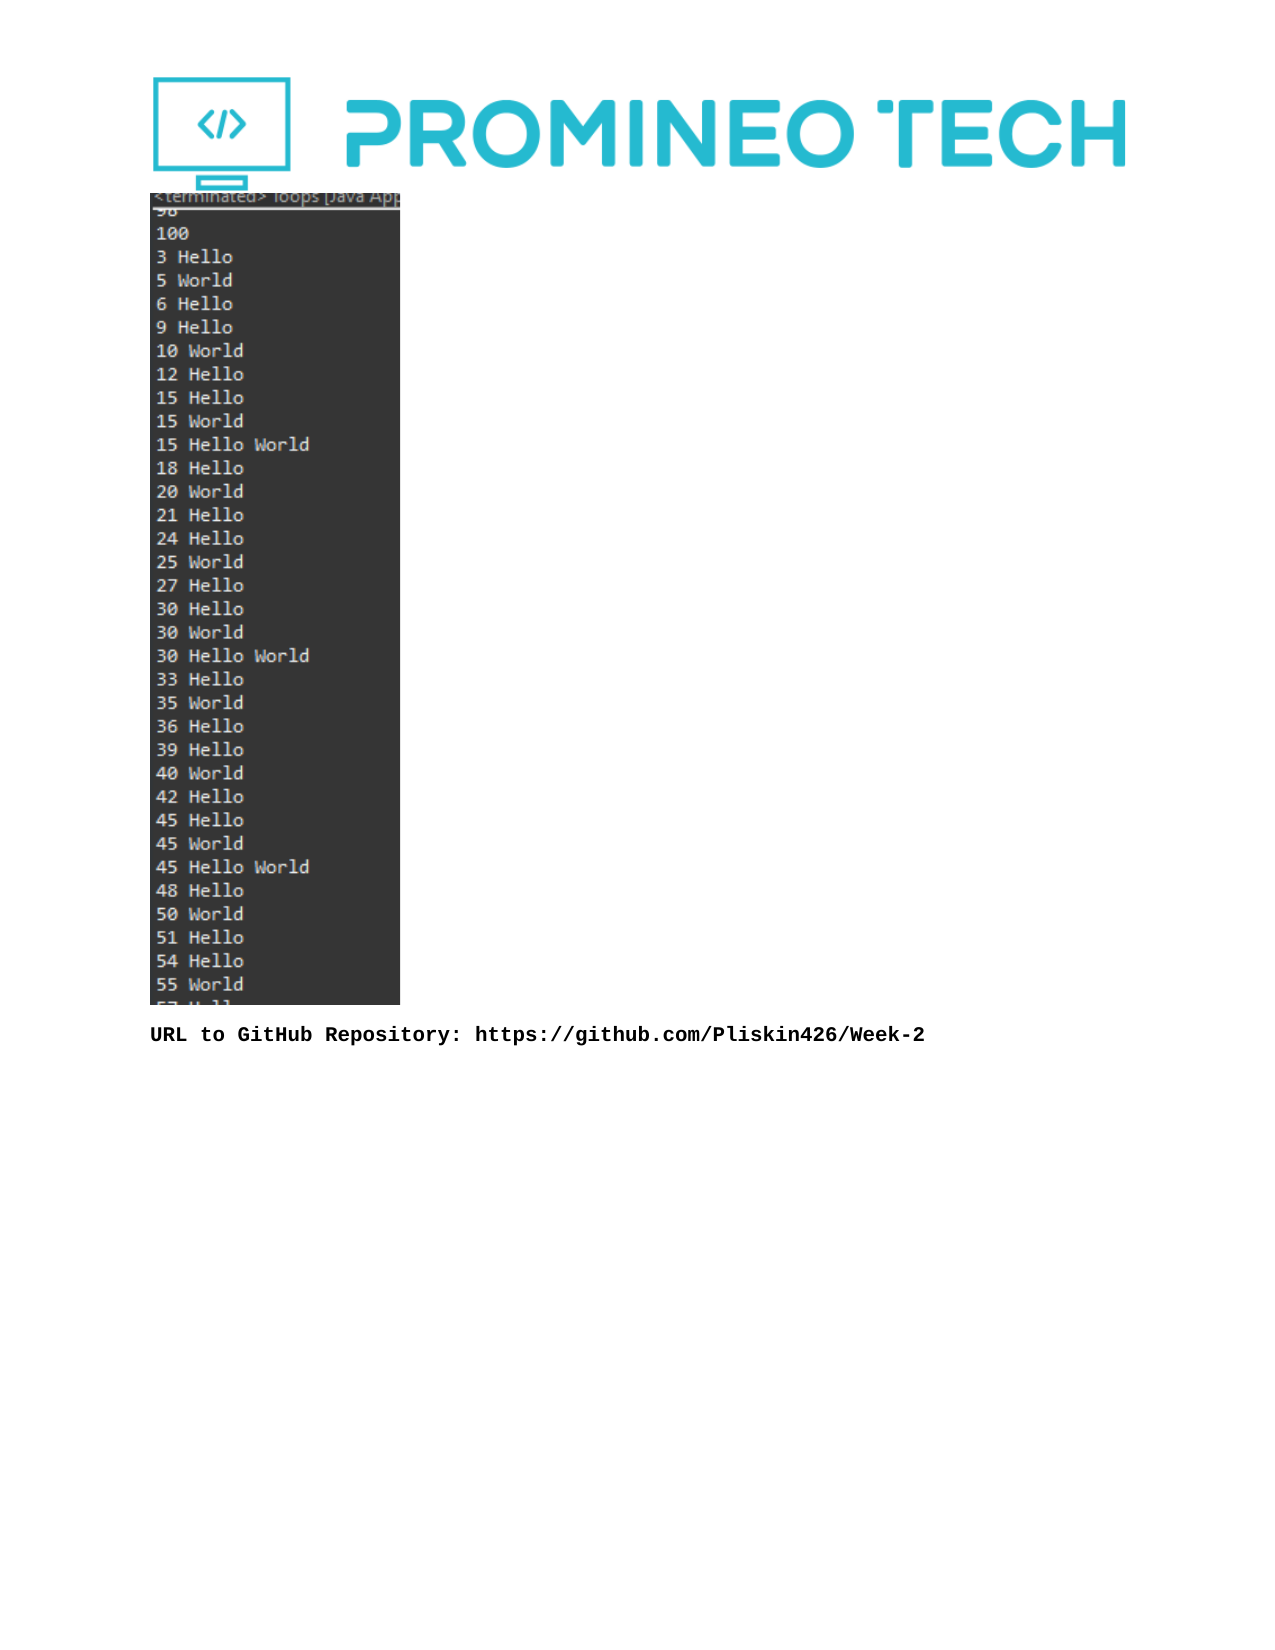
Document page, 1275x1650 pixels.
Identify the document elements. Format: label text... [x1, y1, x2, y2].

picture [150, 75, 1125, 1005]
text URL to GitHub Repository: https://github.com/Pliskin426/Week-2 [150, 1024, 1125, 1047]
